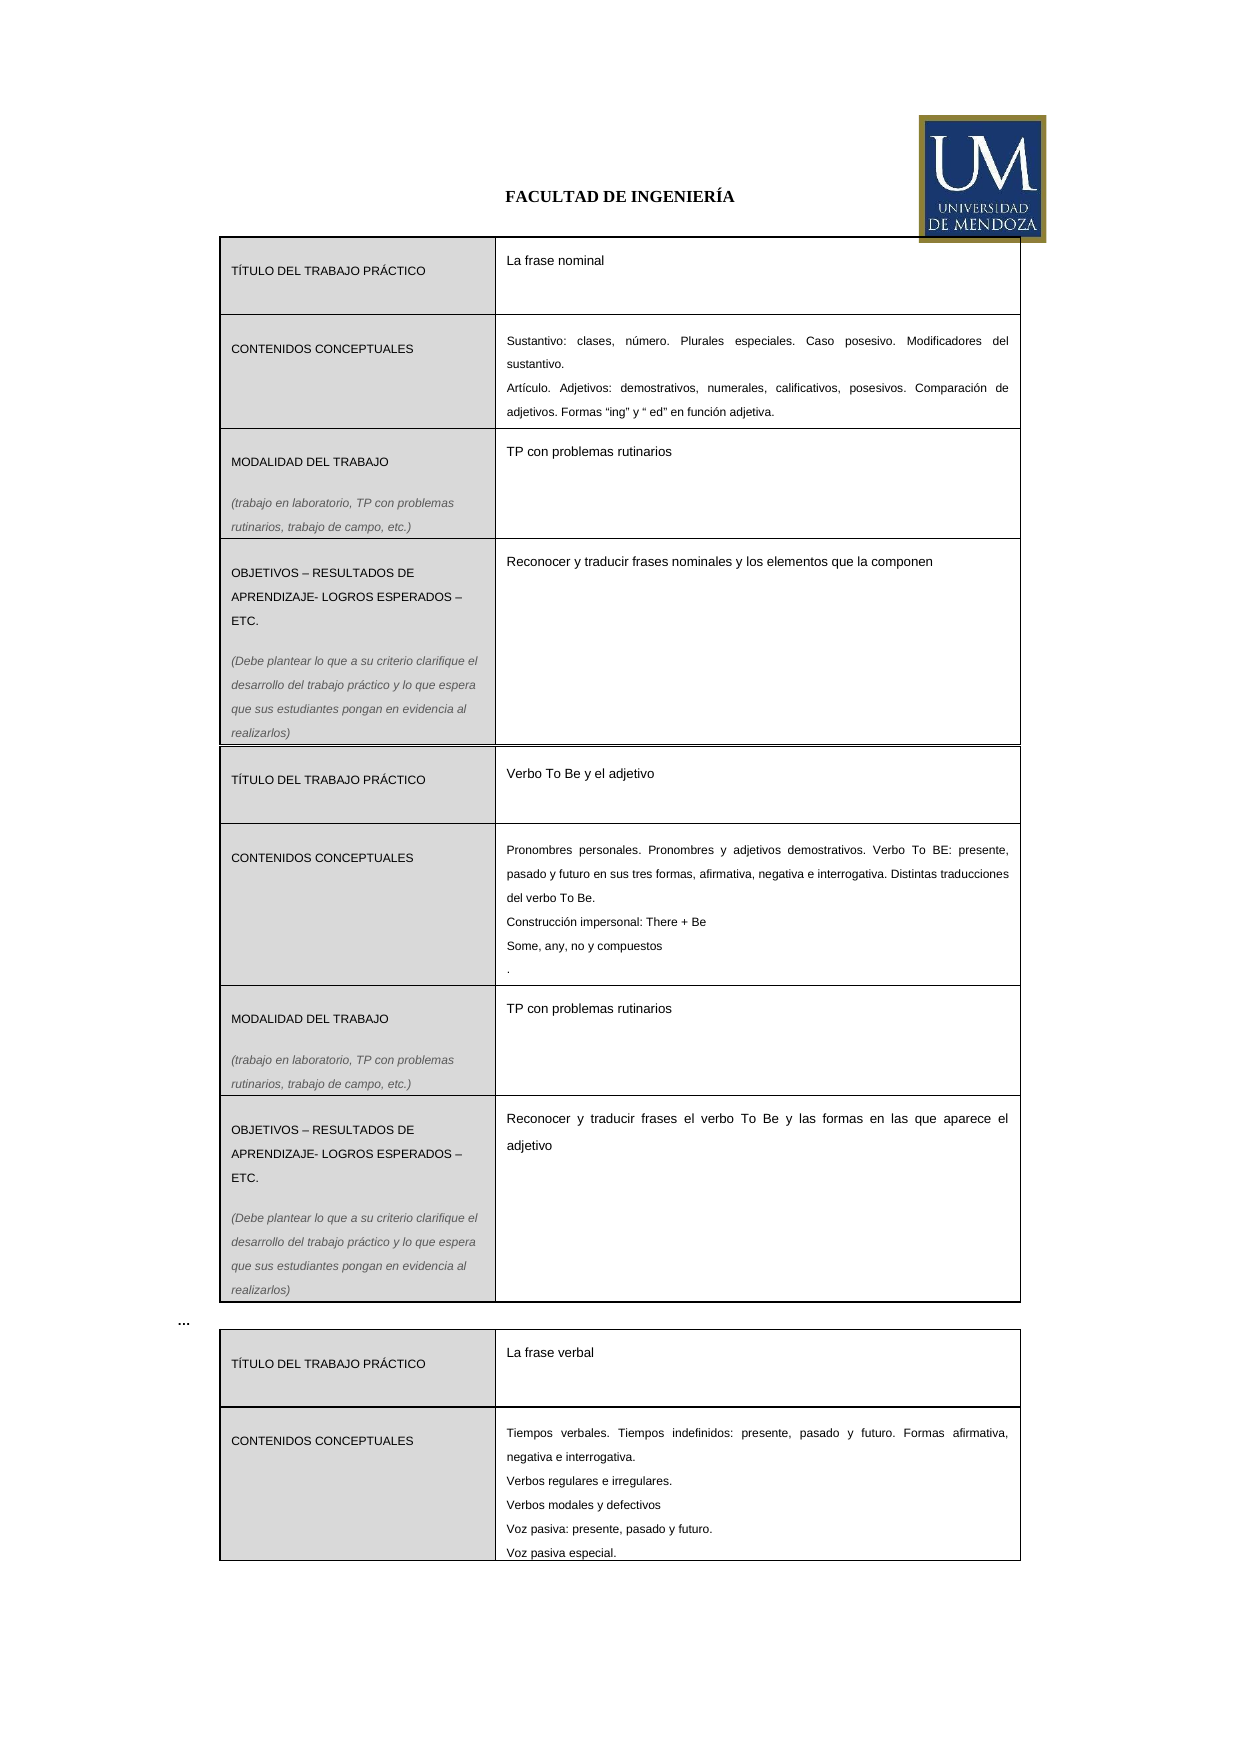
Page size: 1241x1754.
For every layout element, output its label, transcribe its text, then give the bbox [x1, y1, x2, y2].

table_header TÍTULO DEL TRABAJO PRÁCTICO [221, 1330, 495, 1406]
table_header TÍTULO DEL TRABAJO PRÁCTICO [221, 238, 495, 314]
table_cell CONTENIDOS CONCEPTUALES [221, 824, 495, 985]
table_header Verbo To Be y el adjetivo [496, 747, 1020, 823]
table_header TÍTULO DEL TRABAJO PRÁCTICO [221, 747, 495, 823]
table_cell Tiempos verbales. Tiempos indefinidos: presente, pasado y futuro. Formas afirmativa, negativa e interrogativa. Verbos regulares e irregulares. Verbos modales y defectivos Voz pasiva: presente, pasado y futuro. Voz pasiva especial. [496, 1408, 1020, 1560]
table_cell TP con problemas rutinarios [496, 429, 1020, 538]
table_header La frase nominal [496, 238, 1020, 314]
table_cell CONTENIDOS CONCEPTUALES [221, 1408, 495, 1560]
table_cell Reconocer y traducir frases nominales y los elementos que la componen [496, 539, 1020, 744]
table_cell Pronombres personales. Pronombres y adjetivos demostrativos. Verbo To BE: presente, pasado y futuro en sus tres formas, afirmativa, negativa e interrogativa. Distintas traducciones del verbo To Be. Construcción impersonal: There + Be Some, any, no y compuestos . [496, 824, 1020, 985]
table_cell MODALIDAD DEL TRABAJO (trabajo en laboratorio, TP con problemas rutinarios, trabajo de campo, etc.) [221, 429, 495, 538]
table_cell MODALIDAD DEL TRABAJO (trabajo en laboratorio, TP con problemas rutinarios, trabajo de campo, etc.) [221, 986, 495, 1095]
table_cell Sustantivo: clases, número. Plurales especiales. Caso posesivo. Modificadores del sustantivo. Artículo. Adjetivos: demostrativos, numerales, calificativos, posesivos. Comparación de adjetivos. Formas “ing” y “ ed” en función adjetiva. [496, 315, 1020, 428]
picture [918, 115, 1047, 243]
table_header La frase verbal [496, 1330, 1020, 1406]
table_cell Reconocer y traducir frases el verbo To Be y las formas en las que aparece el adjetivo [496, 1096, 1020, 1301]
table_cell CONTENIDOS CONCEPTUALES [221, 315, 495, 428]
text … [177, 1302, 1063, 1329]
table_cell TP con problemas rutinarios [496, 986, 1020, 1095]
